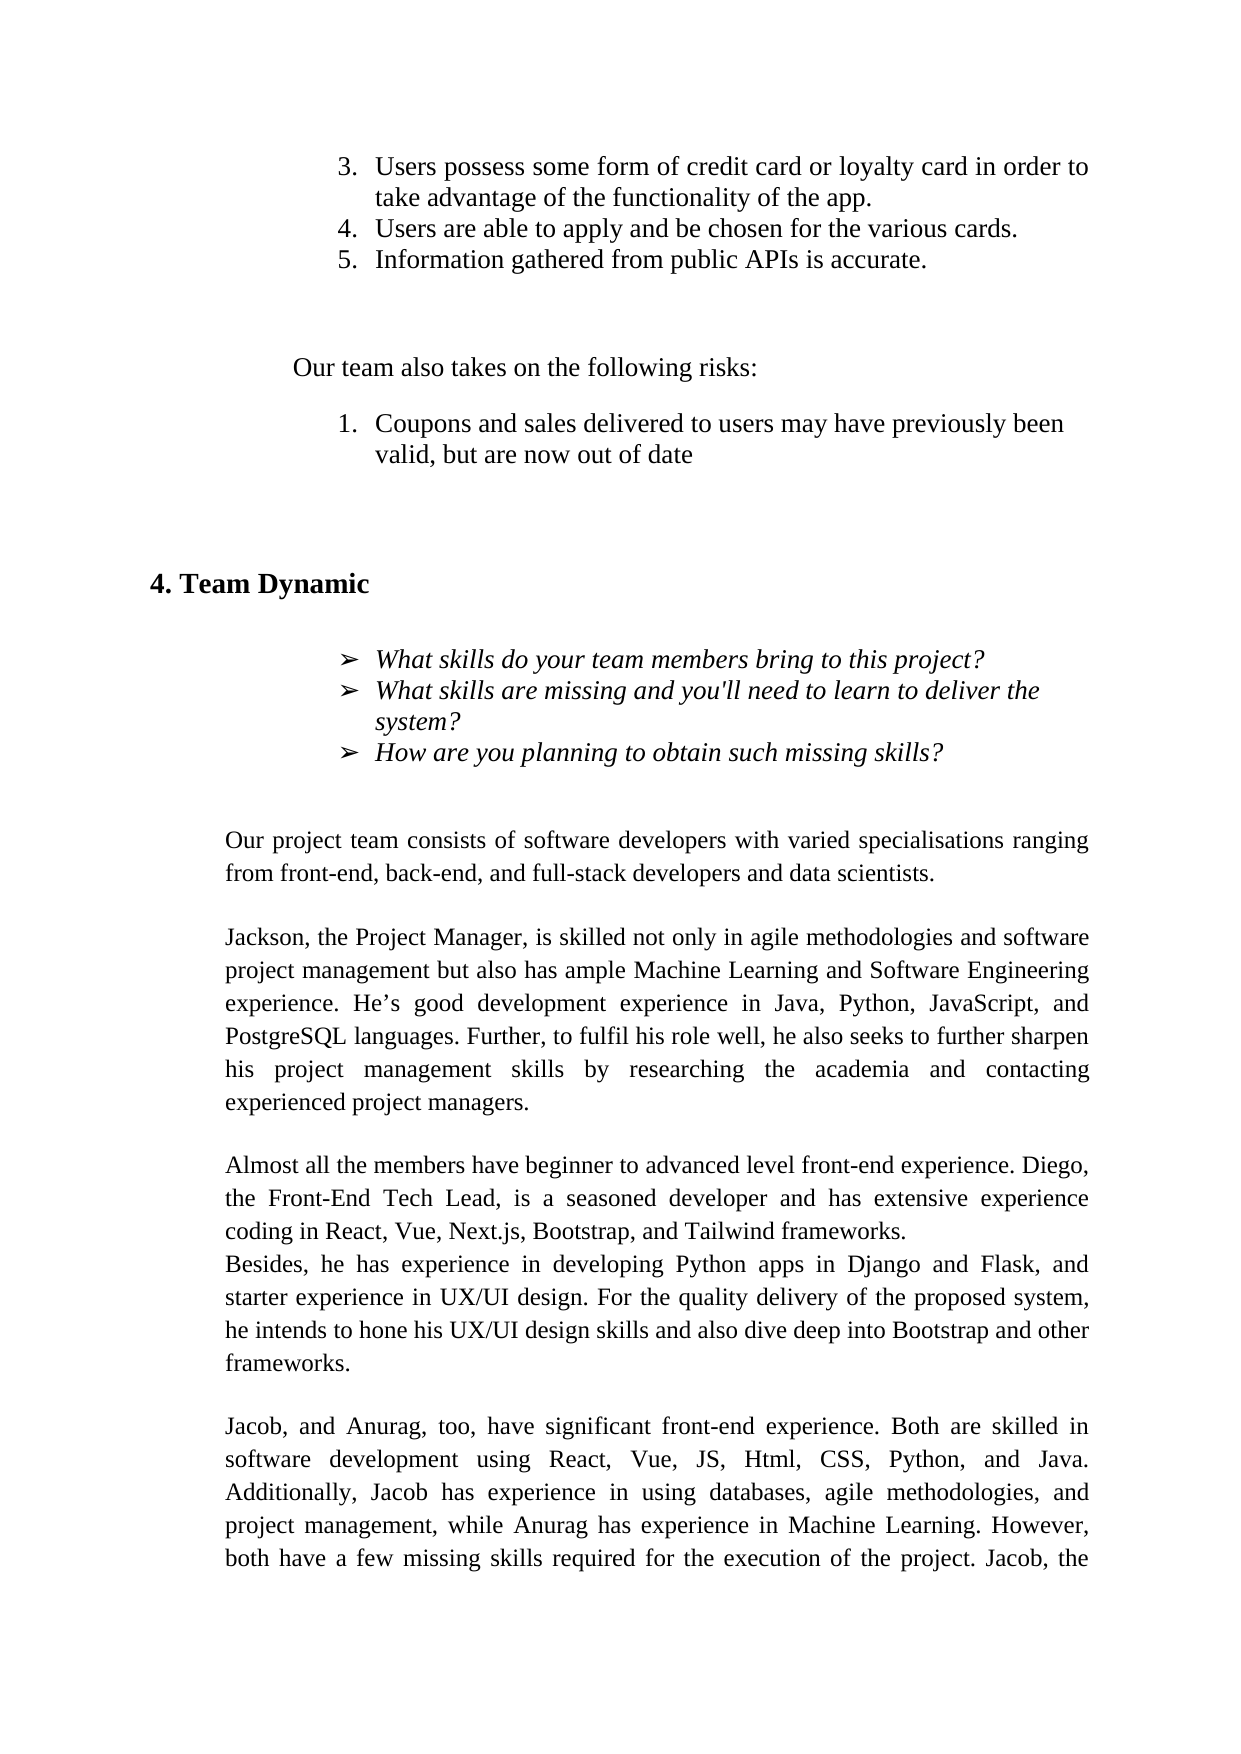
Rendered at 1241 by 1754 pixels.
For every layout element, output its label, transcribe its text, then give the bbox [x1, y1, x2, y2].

text Besides, he has experience in developing Python apps in Django and Flask, and starter experience in UX/UI design. For the quality delivery of the proposed system, he intends to hone his UX/UI design skills and also dive deep into Bootstrap and other frameworks. [225, 1249, 1090, 1377]
list How are you planning to obtain such missing skills? [337, 736, 1090, 767]
list Users are able to apply and be chosen for the various cards. [337, 212, 1090, 243]
text Our team also takes on the following risks: [150, 351, 1090, 382]
list Information gathered from public APIs is accurate. [337, 243, 1090, 274]
text Jackson, the Project Manager, is skilled not only in agile methodologies and software project management but also has ample Machine Learning and Software Engineering experience. He’s good development experience in Java, Python, JavaScript, and PostgreSQL languages. Further, to fulfil his role well, he also seeks to further sharpen his project management skills by researching the academia and contacting experienced project managers. [225, 922, 1090, 1116]
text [225, 1411, 1090, 1572]
list What skills do your team members bring to this project? [337, 643, 1090, 674]
text Our project team consists of software developers with varied specialisations ranging from front-end, back-end, and full-stack developers and data scientists. [225, 826, 1090, 887]
list Coupons and sales delivered to users may have previously been valid, but are now out of date [337, 407, 1090, 469]
list Users possess some form of credit card or loyalty card in order to take advantage of the functionality of the app. [337, 150, 1090, 212]
text 4. Team Dynamic [150, 566, 1090, 599]
text Almost all the members have beginner to advanced level front-end experience. Diego, the Front-End Tech Lead, is a seasoned developer and has extensive experience coding in React, Vue, Next.js, Bootstrap, and Tailwind frameworks. [225, 1150, 1090, 1245]
list What skills are missing and you'll need to learn to deliver the system? [337, 674, 1090, 736]
